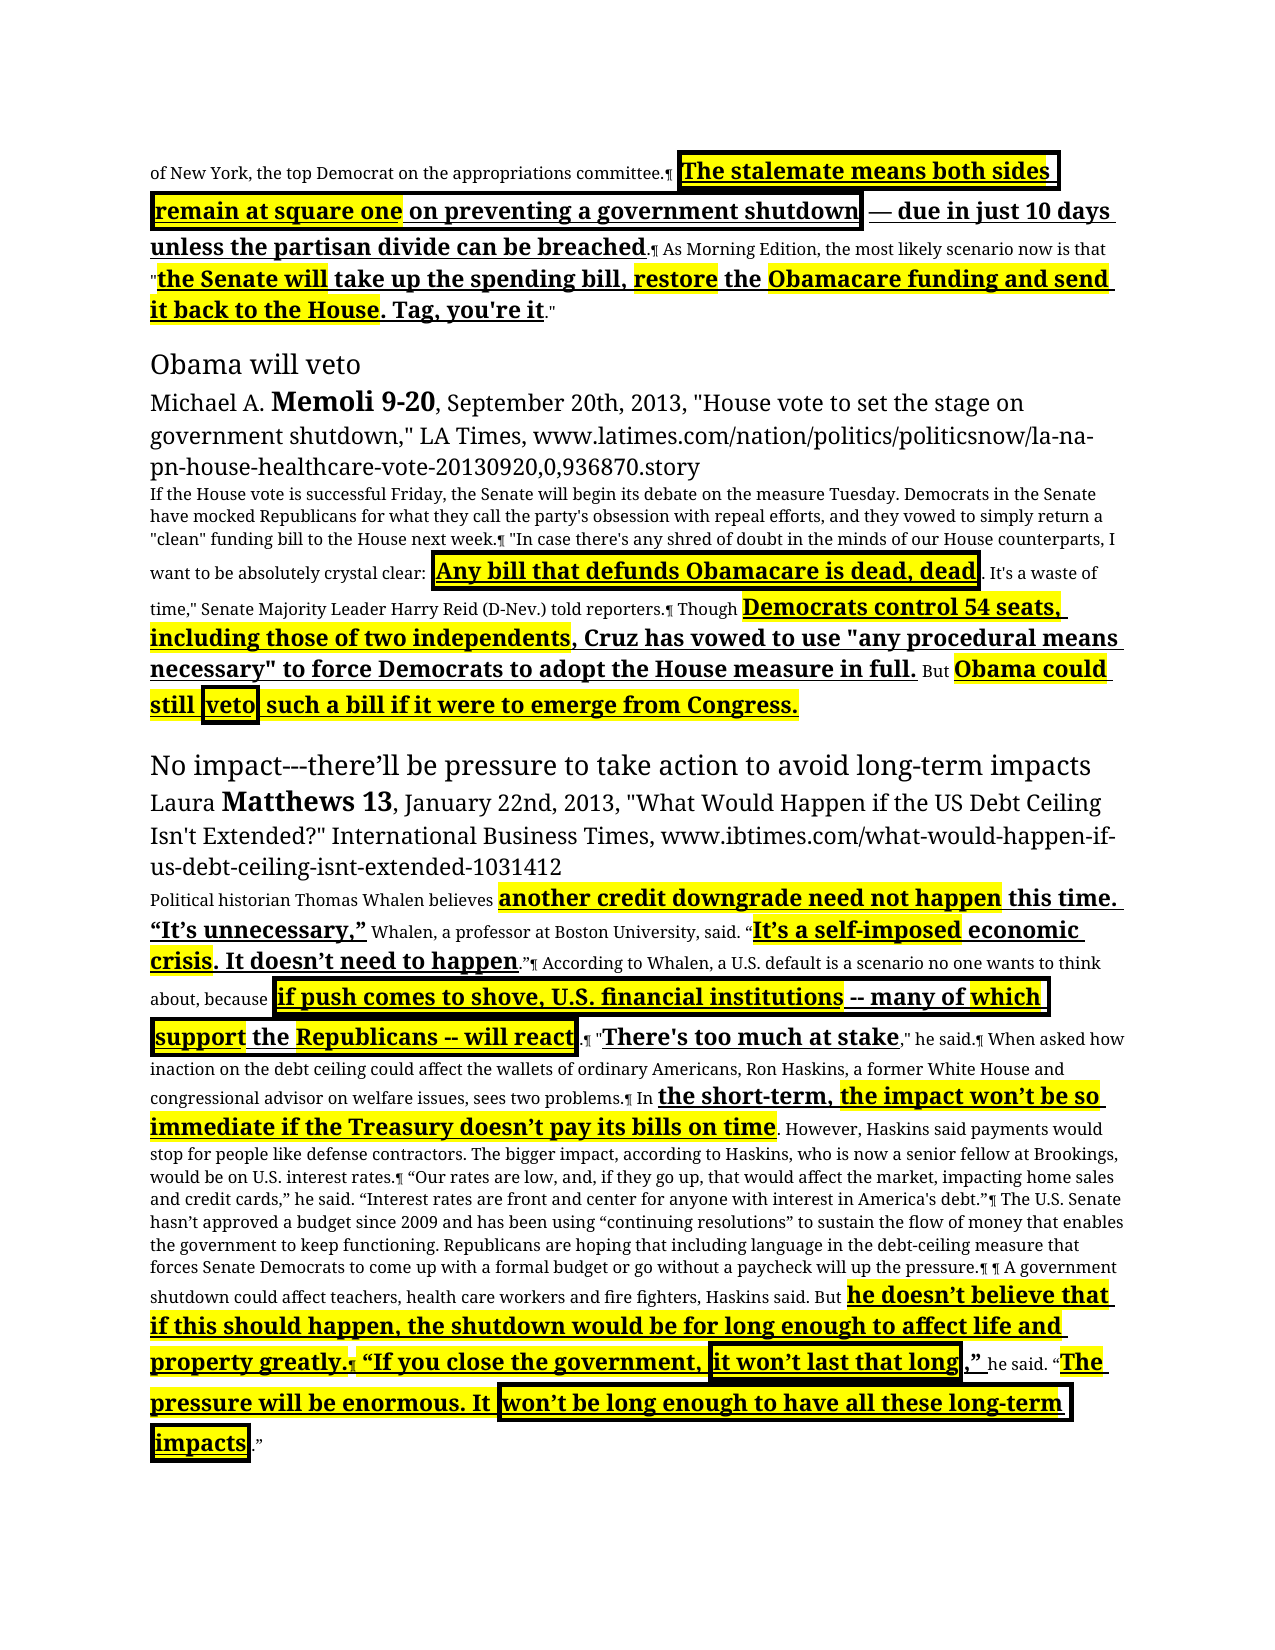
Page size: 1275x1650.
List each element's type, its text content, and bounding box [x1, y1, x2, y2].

text Political historian Thomas Whalen believes another credit downgrade need not happen this time. “It’s unnecessary,” Whalen, a professor at Boston University, said. “It’s a self-imposed economic crisis. It doesn’t need to happen.”¶ According to Whalen, a U.S. default is a scenario no one wants to think about, because if push comes to shove, U.S. financial institutions -- many of which support the Republicans -- will react.¶ "There's too much at stake," he said.¶ When asked how inaction on the debt ceiling could affect the wallets of ordinary Americans, Ron Haskins, a former White House and congressional advisor on welfare issues, sees two problems.¶ In the short-term, the impact won’t be so immediate if the Treasury doesn’t pay its bills on time. However, Haskins said payments would stop for people like defense contractors. The bigger impact, according to Haskins, who is now a senior fellow at Brookings, would be on U.S. interest rates.¶ “Our rates are low, and, if they go up, that would affect the market, impacting home sales and credit cards,” he said. “Interest rates are front and center for anyone with interest in America's debt.”¶ The U.S. Senate hasn’t approved a budget since 2009 and has been using “continuing resolutions” to sustain the flow of money that enables the government to keep functioning. Republicans are hoping that including language in the debt-ceiling measure that forces Senate Democrats to come up with a formal budget or go without a paycheck will up the pressure.¶ ¶ A government shutdown could affect teachers, health care workers and fire fighters, Haskins said. But he doesn’t believe that if this should happen, the shutdown would be for long enough to affect life and property greatly.¶ “If you close the government, it won’t last that long,” he said. “The pressure will be enormous. It won’t be long enough to have all these long-term impacts.” [150, 882, 1125, 1463]
text Laura Matthews 13, January 22nd, 2013, "What Would Happen if the US Debt Ceiling Isn't Extended?" International Business Times, www.ibtimes.com/what-would-happen-if-us-debt-ceiling-isnt-extended-1031412 [150, 783, 1125, 882]
text If the House vote is successful Friday, the Senate will begin its debate on the measure Tuesday. Democrats in the Senate have mocked Republicans for what they call the party's obsession with repeal efforts, and they vowed to simply return a "clean" funding bill to the House next week.¶ "In case there's any shred of doubt in the minds of our House counterparts, I want to be absolutely crystal clear: Any bill that defunds Obamacare is dead, dead. It's a waste of time," Senate Majority Leader Harry Reid (D-Nev.) told reporters.¶ Though Democrats control 54 seats, including those of two independents, Cruz has vowed to use "any procedural means necessary" to force Democrats to adopt the House measure in full. But Obama could still veto such a bill if it were to emerge from Congress. [150, 482, 1125, 725]
subtitle No impact---there’ll be pressure to take action to avoid long-term impacts [150, 746, 1125, 783]
subtitle Obama will veto [150, 346, 1125, 383]
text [150, 150, 1125, 325]
text Michael A. Memoli 9-20, September 20th, 2013, "House vote to set the stage on government shutdown," LA Times, www.latimes.com/nation/politics/politicsnow/la-na-pn-house-healthcare-vote-20130920,0,936870.story [150, 383, 1125, 482]
